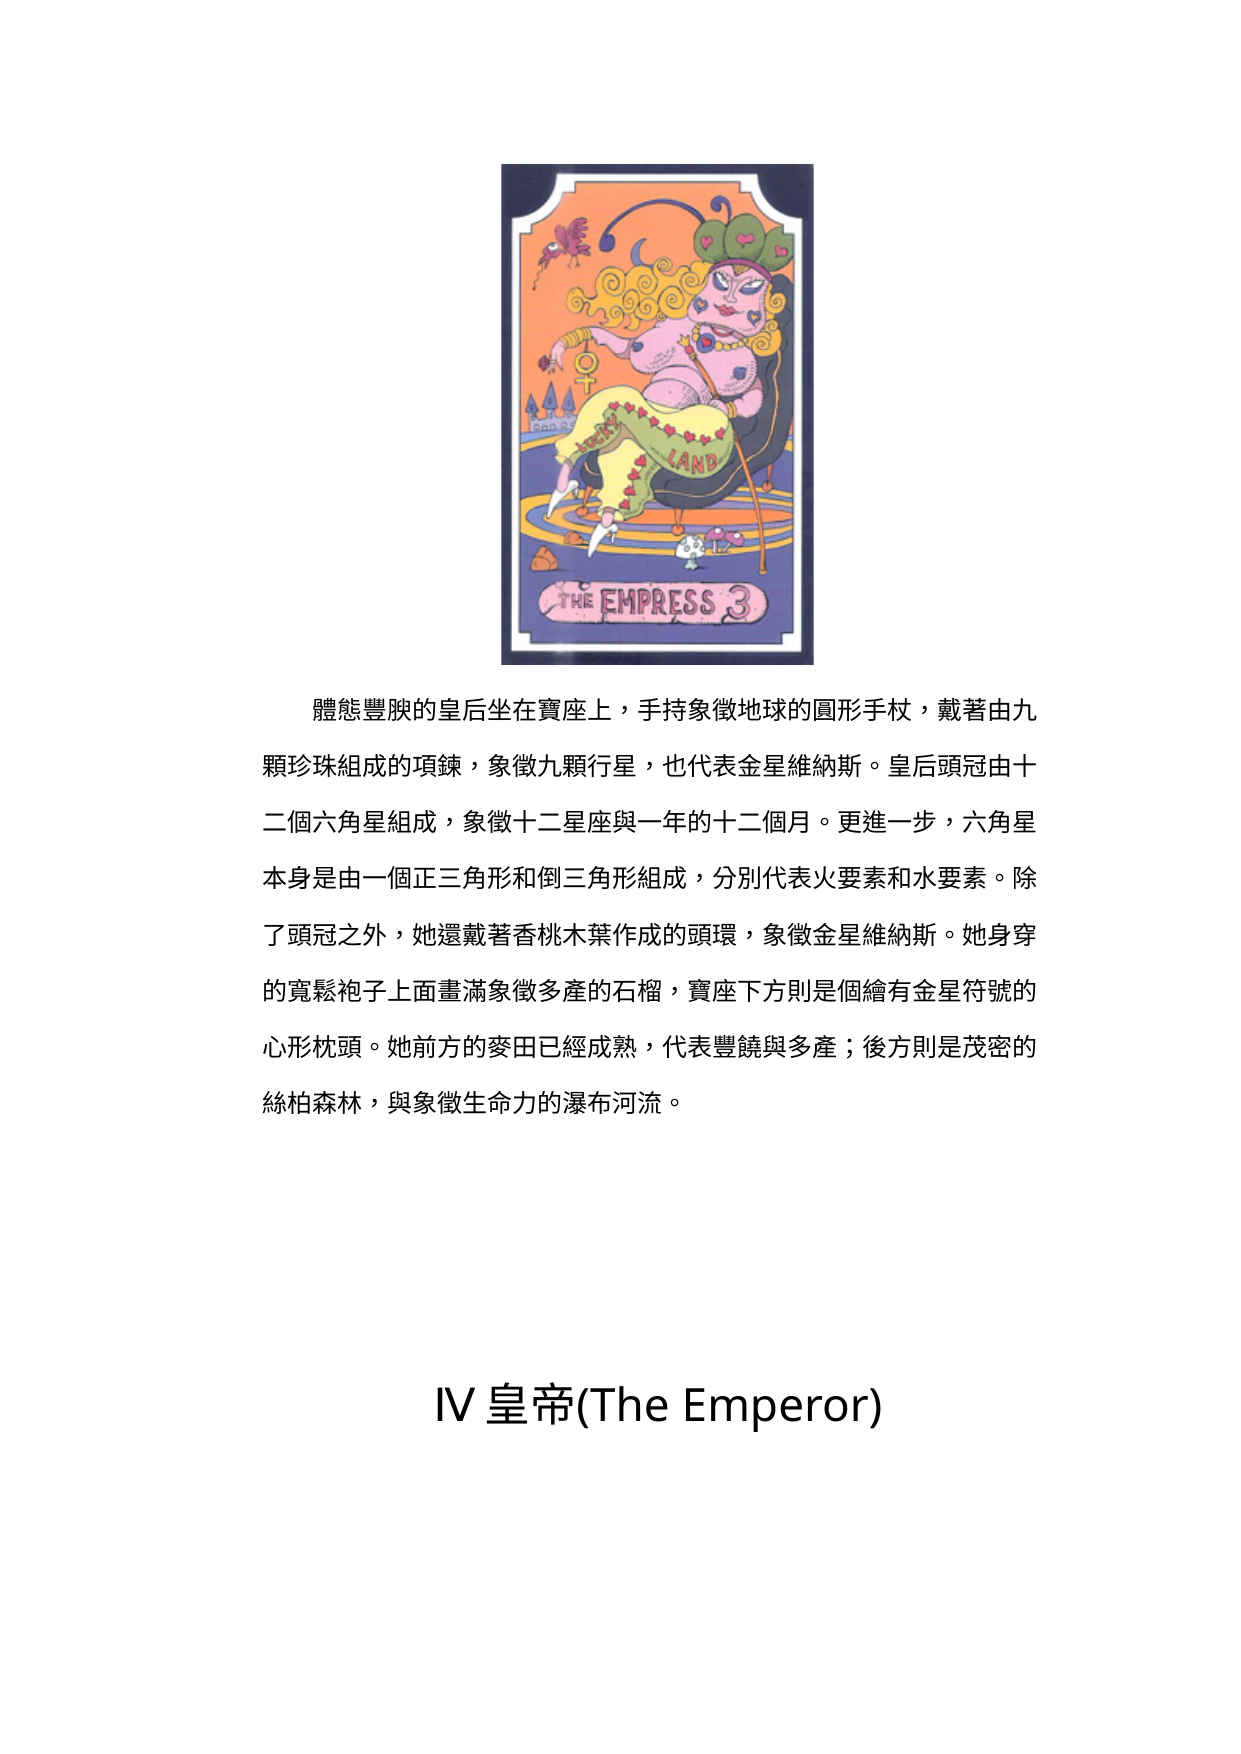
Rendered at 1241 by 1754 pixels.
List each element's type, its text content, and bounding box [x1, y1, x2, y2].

list Ⅳ皇帝(The Emperor) [262, 1364, 1053, 1439]
picture [501, 164, 814, 665]
list 體態豐腴的皇后坐在寶座上，手持象徵地球的圓形手杖，戴著由九顆珍珠組成的項鍊，象徵九顆行星，也代表金星維納斯。皇后頭冠由十二個六角星組成，象徵十二星座與一年的十二個月。更進一步，六角星本身是由一個正三角形和倒三角形組成，分別代表火要素和水要素。除了頭冠之外，她還戴著香桃木葉作成的頭環，象徵金星維納斯。她身穿的寬鬆袍子上面畫滿象徵多產的石榴，寶座下方則是個繪有金星符號的心形枕頭。她前方的麥田已經成熟，代表豐饒與多產；後方則是茂密的絲柏森林，與象徵生命力的瀑布河流。 [262, 689, 1053, 1121]
